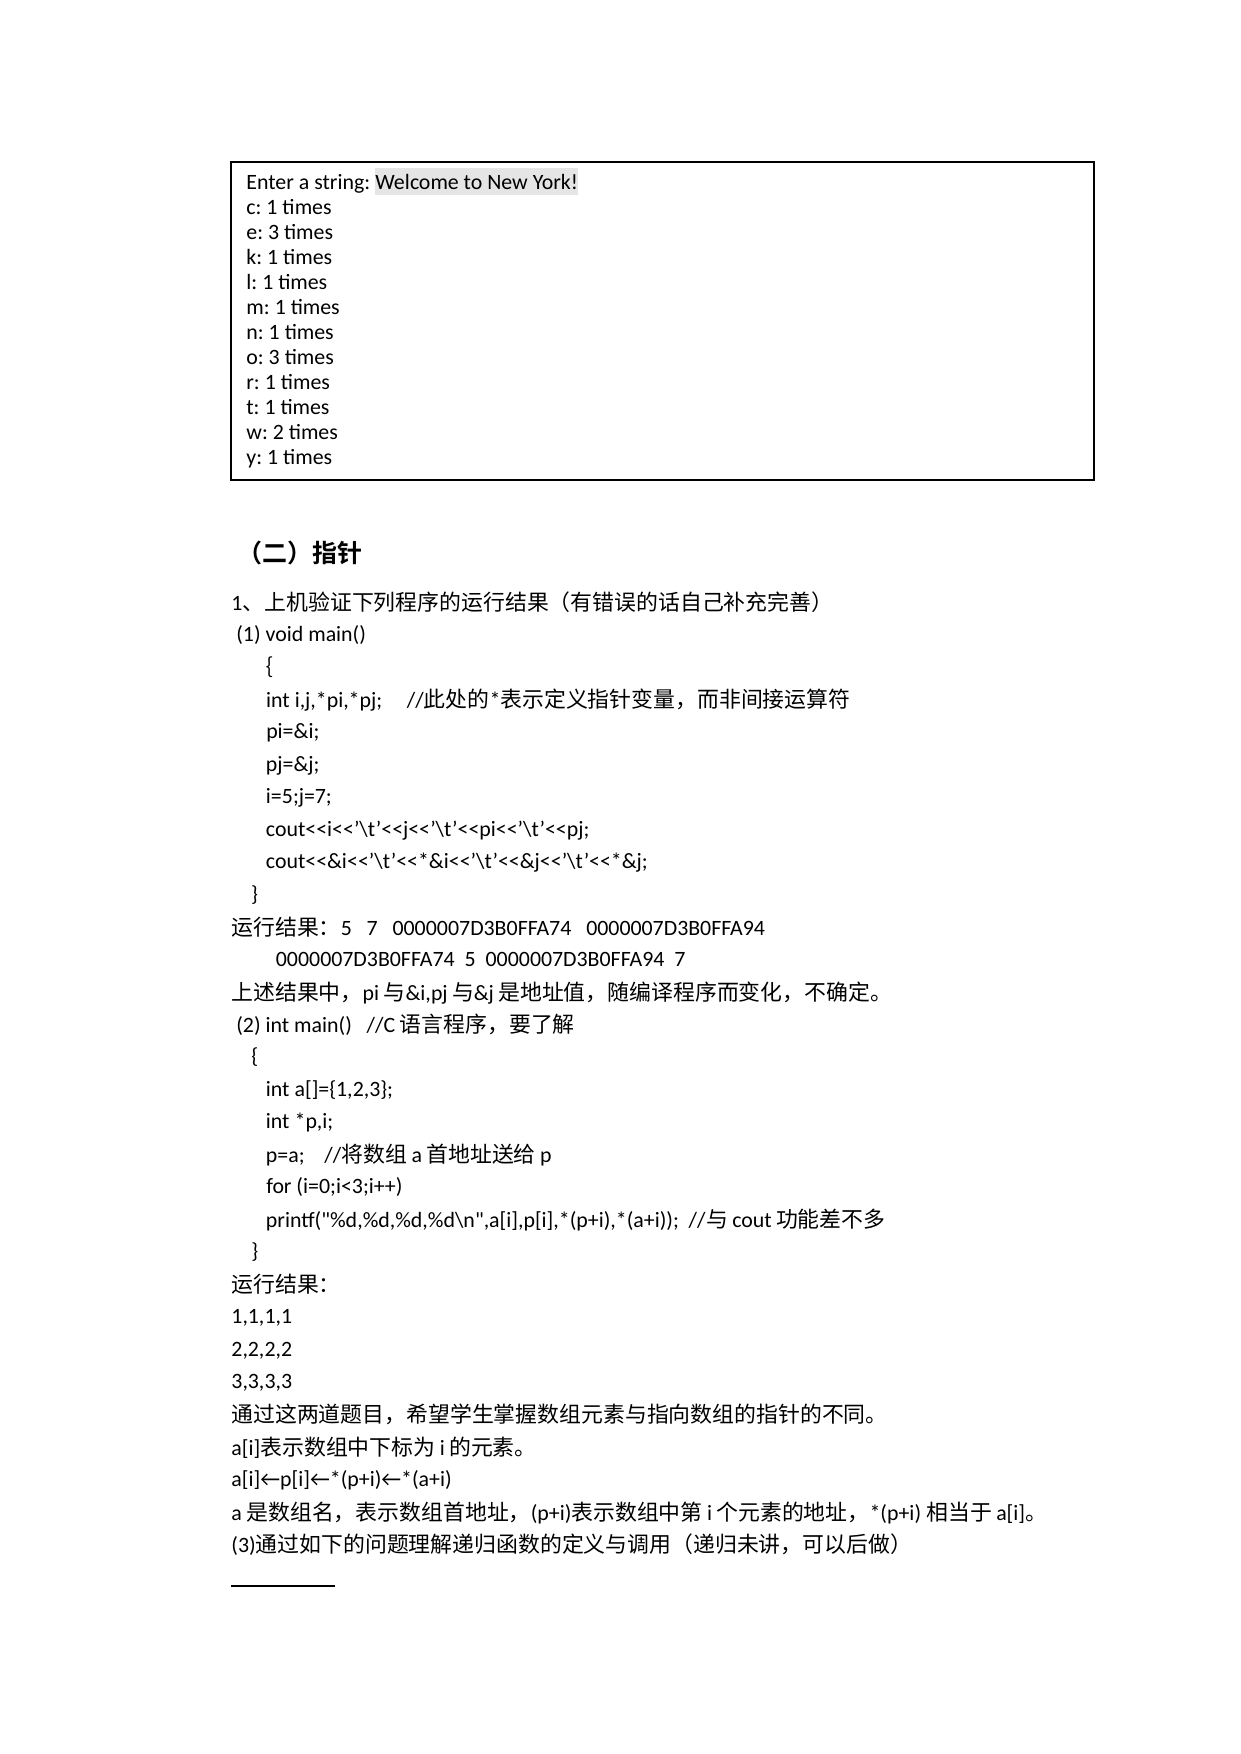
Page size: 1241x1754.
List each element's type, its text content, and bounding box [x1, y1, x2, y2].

text } [187, 1234, 1053, 1267]
text (1) void main() [187, 617, 1053, 649]
text a是数组名，表示数组首地址，(p+i)表示数组中第i个元素的地址，*(p+i) 相当于a[i]。 [187, 1494, 1053, 1527]
text pj=&j; [187, 747, 1053, 779]
text 1,1,1,1 [187, 1299, 1053, 1332]
text 2,2,2,2 [187, 1332, 1053, 1364]
text printf("%d,%d,%d,%d\n",a[i],p[i],*(p+i),*(a+i)); //与cout功能差不多 [187, 1202, 1053, 1234]
text } [187, 877, 1053, 909]
text 3,3,3,3 [187, 1364, 1053, 1397]
text a[i]表示数组中下标为i的元素。 [187, 1429, 1053, 1462]
text （二）指针 [187, 519, 1053, 584]
text 上述结果中，pi与&i,pj与&j是地址值，随编译程序而变化，不确定。 [187, 974, 1053, 1007]
text pi=&i; [187, 714, 1053, 747]
text 运行结果：5 7 0000007D3B0FFA74 0000007D3B0FFA94 [187, 909, 1053, 942]
text int i,j,*pi,*pj; //此处的*表示定义指针变量，而非间接运算符 [187, 682, 1053, 714]
text a[i]←p[i]←*(p+i)←*(a+i) [187, 1462, 1053, 1494]
text for (i=0;i<3;i++) [187, 1169, 1053, 1202]
text int *p,i; [187, 1104, 1053, 1137]
text (3)通过如下的问题理解递归函数的定义与调用（递归未讲，可以后做） [187, 1527, 1053, 1559]
text i=5;j=7; [187, 779, 1053, 812]
text int a[]={1,2,3}; [187, 1072, 1053, 1104]
text 运行结果： [187, 1267, 1053, 1299]
text { [187, 1039, 1053, 1072]
text 通过这两道题目，希望学生掌握数组元素与指向数组的指针的不同。 [187, 1397, 1053, 1429]
text 0000007D3B0FFA74 5 0000007D3B0FFA94 7 [187, 942, 1053, 974]
text 1、上机验证下列程序的运行结果（有错误的话自己补充完善） [187, 584, 1053, 617]
text (2) int main() //C语言程序，要了解 [187, 1007, 1053, 1039]
text ｛ [187, 649, 1053, 682]
text cout<<&i<<’\t’<<*&i<<’\t’<<&j<<’\t’<<*&j; [187, 844, 1053, 877]
text cout<<i<<’\t’<<j<<’\t’<<pi<<’\t’<<pj; [187, 812, 1053, 844]
text p=a; //将数组a首地址送给p [187, 1137, 1053, 1169]
